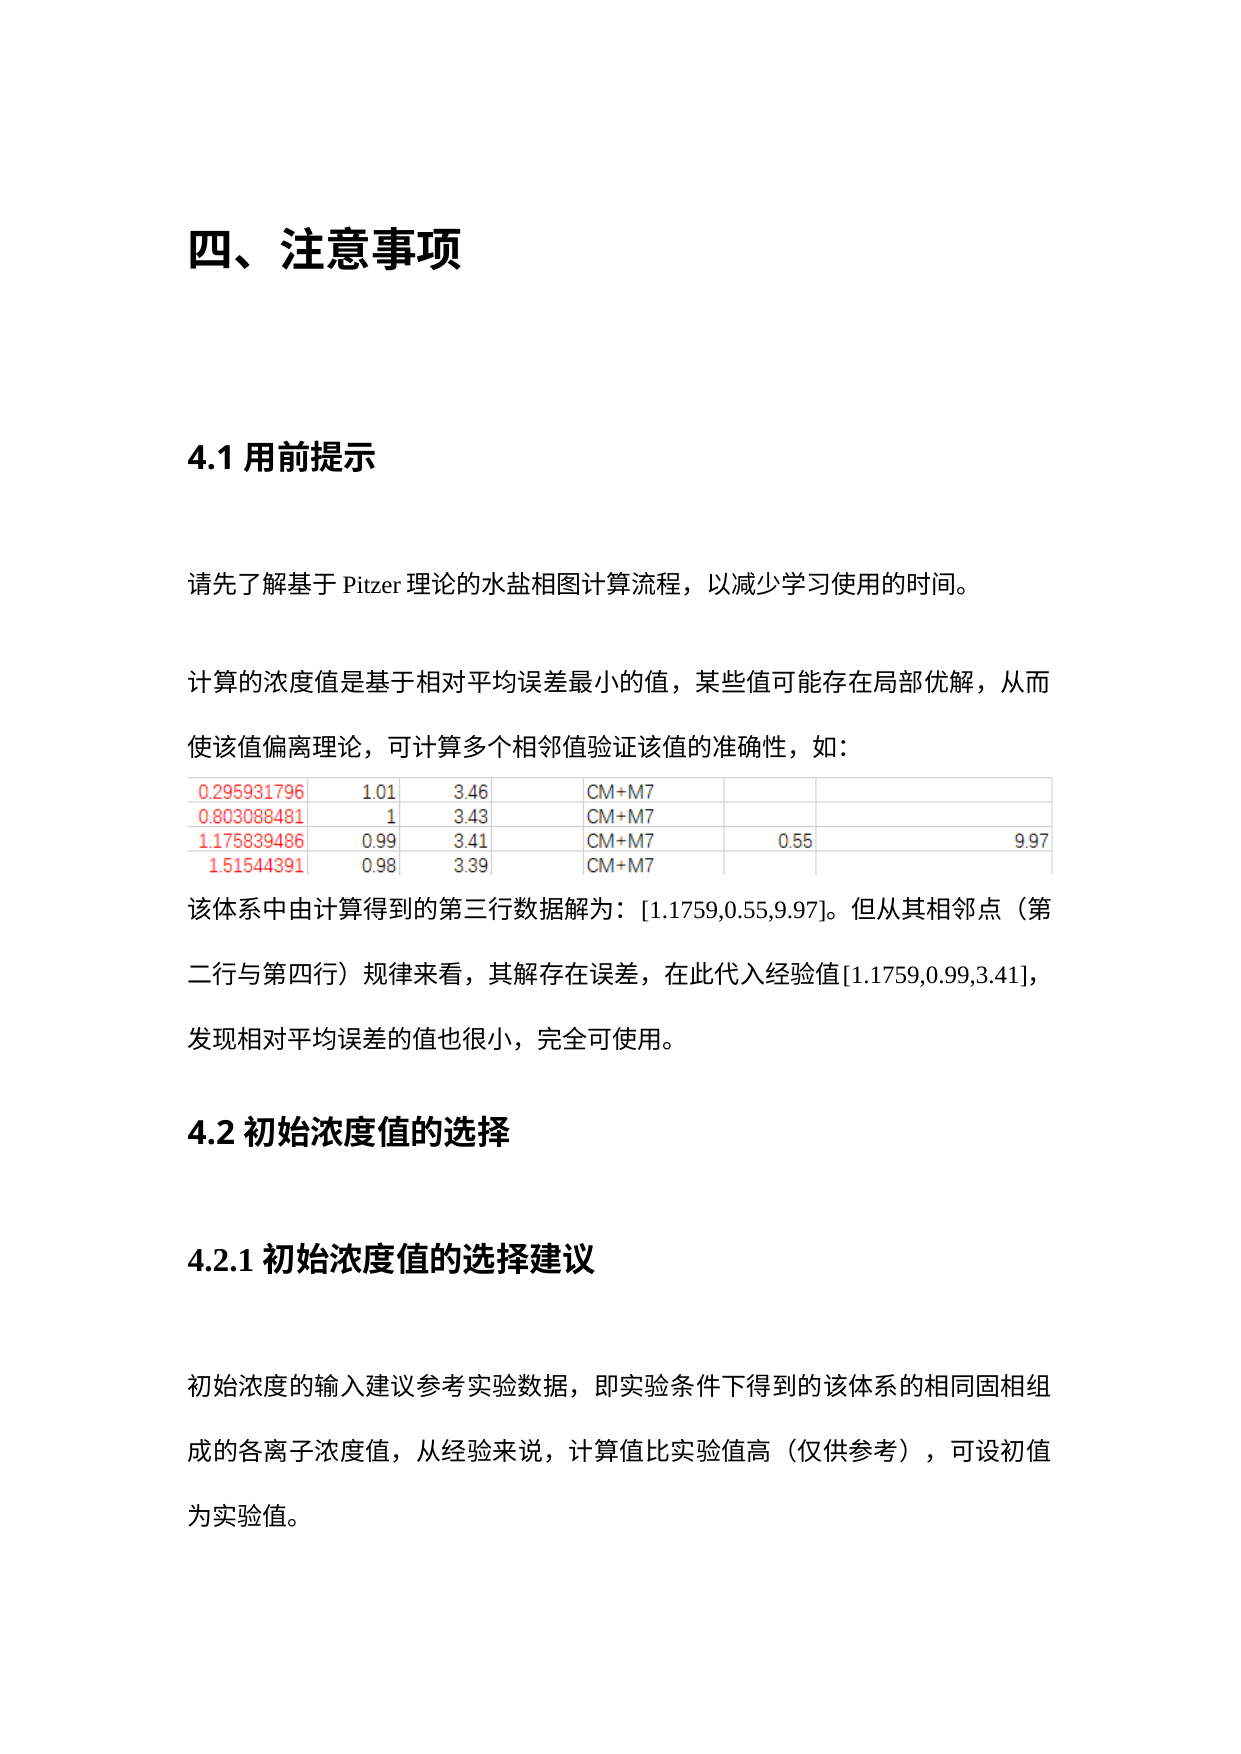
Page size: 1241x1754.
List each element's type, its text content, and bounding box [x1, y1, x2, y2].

text 初始浓度的输入建议参考实验数据，即实验条件下得到的该体系的相同固相组成的各离子浓度值，从经验来说，计算值比实验值高（仅供参考），可设初值为实验值。 [187, 1352, 1053, 1547]
text 计算的浓度值是基于相对平均误差最小的值，某些值可能存在局部优解，从而使该值偏离理论，可计算多个相邻值验证该值的准确性，如： [187, 648, 1053, 777]
text 该体系中由计算得到的第三行数据解为：[1.1759,0.55,9.97]。但从其相邻点（第二行与第四行）规律来看，其解存在误差，在此代入经验值[1.1759,0.99,3.41]，发现相对平均误差的值也很小，完全可使用。 [187, 875, 1053, 1070]
subtitle 4.1 用前提示 [187, 423, 1053, 488]
subtitle 四、注意事项 [187, 197, 1053, 295]
text 请先了解基于Pitzer理论的水盐相图计算流程，以减少学习使用的时间。 [187, 550, 1053, 615]
subtitle 4.2 初始浓度值的选择 [187, 1097, 1053, 1162]
picture [187, 777, 1053, 875]
subtitle 4.2.1 初始浓度值的选择建议 [187, 1225, 1053, 1290]
